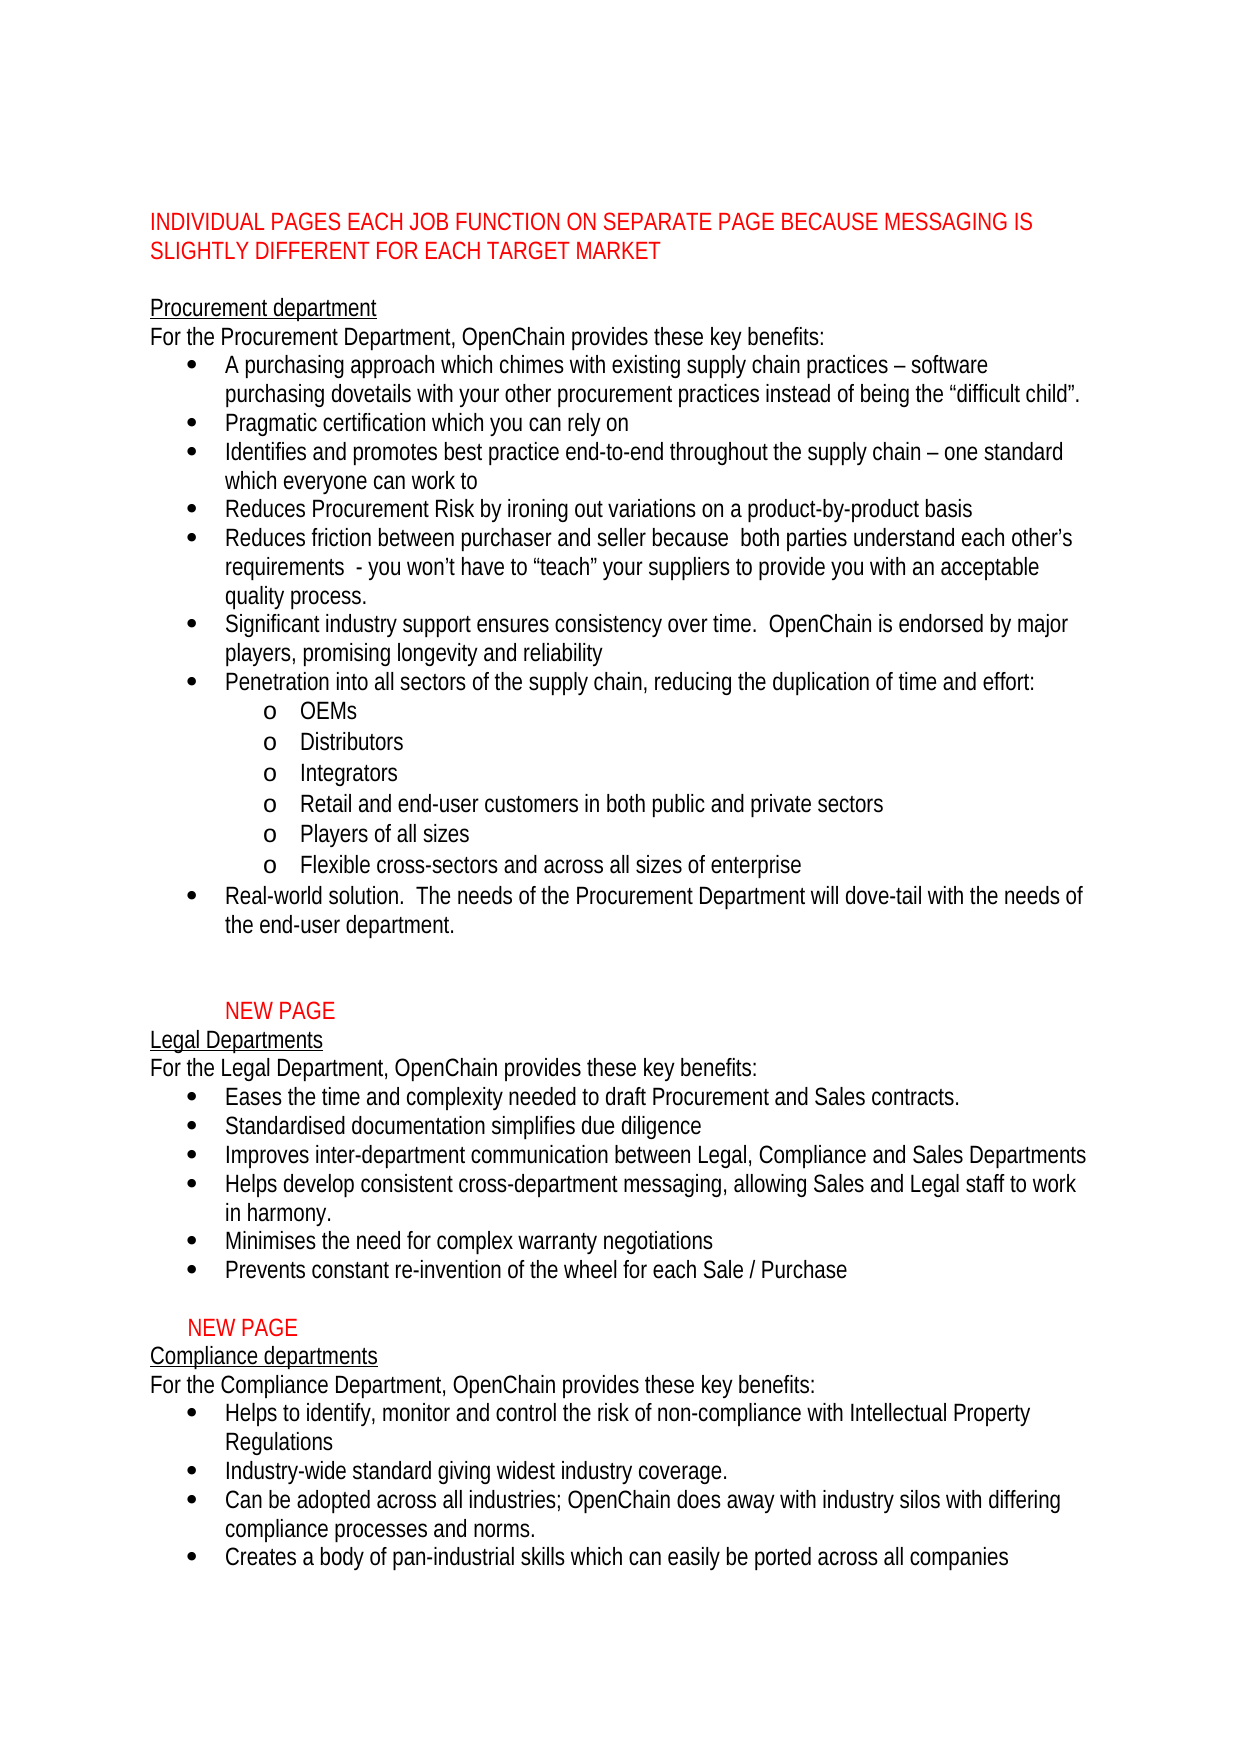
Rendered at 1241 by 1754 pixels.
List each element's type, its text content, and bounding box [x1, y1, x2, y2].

list NEW PAGE [187, 1312, 1090, 1341]
text Legal Departments [150, 1025, 1090, 1053]
list Pragmatic certification which you can rely on [187, 408, 1090, 437]
list Integrators [262, 758, 1090, 788]
list Penetration into all sectors of the supply chain, reducing the duplication of time and effort: [187, 667, 1090, 696]
list Prevents constant re-invention of the wheel for each Sale / Purchase [187, 1255, 1090, 1284]
list Minimises the need for complex warranty negotiations [187, 1226, 1090, 1255]
list Eases the time and complexity needed to draft Procurement and Sales contracts. [187, 1082, 1090, 1111]
list OEMs [262, 696, 1090, 727]
list Reduces friction between purchaser and seller because both parties understand each other’s requirements - you won’t have to “teach” your suppliers to provide you with an acceptable quality process. [187, 523, 1090, 609]
list Can be adopted across all industries; OpenChain does away with industry silos with differing compliance processes and norms. [187, 1485, 1090, 1542]
text INDIVIDUAL PAGES EACH JOB FUNCTION ON SEPARATE PAGE BECAUSE MESSAGING IS SLIGHTLY DIFFERENT FOR EACH TARGET MARKET [150, 207, 1090, 264]
list Helps to identify, monitor and control the risk of non-compliance with Intellectual Property Regulations [187, 1398, 1090, 1456]
list Creates a body of pan-industrial skills which can easily be ported across all companies [187, 1542, 1090, 1571]
text Compliance departments [150, 1341, 1090, 1370]
list Players of all sizes [262, 819, 1090, 850]
list Significant industry support ensures consistency over time. OpenChain is endorsed by major players, promising longevity and reliability [187, 609, 1090, 667]
list Reduces Procurement Risk by ironing out variations on a product-by-product basis [187, 494, 1090, 523]
list Identifies and promotes best practice end-to-end throughout the supply chain – one standard which everyone can work to [187, 437, 1090, 494]
list Standardised documentation simplifies due diligence [187, 1111, 1090, 1140]
list Real-world solution. The needs of the Procurement Department will dove-tail with the needs of the end-user department. [187, 881, 1090, 939]
list Retail and end-user customers in both public and private sectors [262, 788, 1090, 819]
list For the Procurement Department, OpenChain provides these key benefits: [150, 322, 1090, 351]
list Helps develop consistent cross-department messaging, allowing Sales and Legal staff to work in harmony. [187, 1169, 1090, 1226]
list Distributors [262, 727, 1090, 758]
list NEW PAGE [225, 996, 1090, 1025]
list Improves inter-department communication between Legal, Compliance and Sales Departments [187, 1140, 1090, 1169]
list Flexible cross-sectors and across all sizes of enterprise [262, 850, 1090, 881]
list Industry-wide standard giving widest industry coverage. [187, 1456, 1090, 1485]
text For the Legal Department, OpenChain provides these key benefits: [150, 1053, 1090, 1082]
list For the Compliance Department, OpenChain provides these key benefits: [150, 1370, 1090, 1398]
list A purchasing approach which chimes with existing supply chain practices – software purchasing dovetails with your other procurement practices instead of being the “difficult child”. [187, 351, 1090, 408]
text Procurement department [150, 293, 1090, 322]
